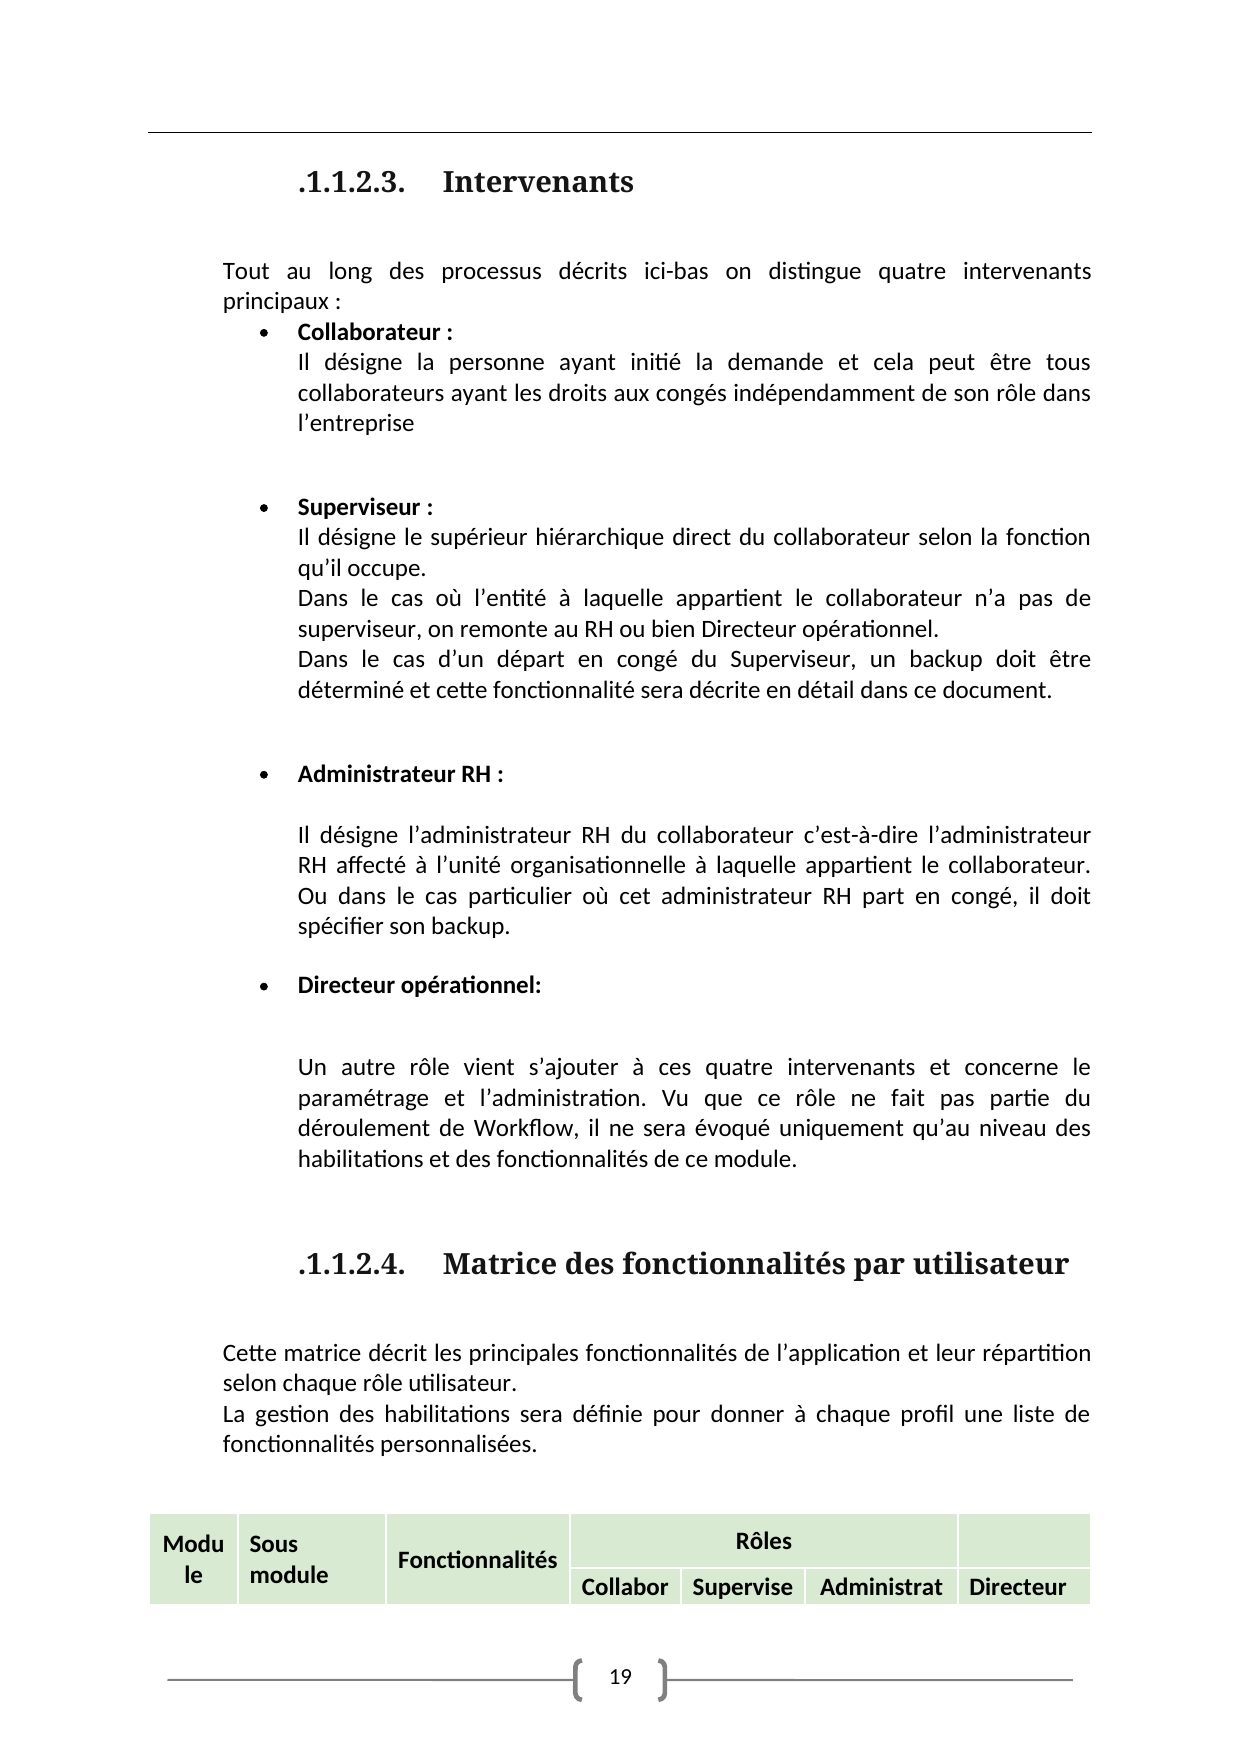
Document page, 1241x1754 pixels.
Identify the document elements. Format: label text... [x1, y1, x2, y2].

text Il désigne le supérieur hiérarchique direct du collaborateur selon la fonction qu’il occupe. [298, 522, 1092, 583]
text Intervenants [298, 161, 1092, 201]
table_header Fonctionnalités [387, 1514, 569, 1604]
list Collaborateur : [260, 316, 1092, 346]
table_header Sous module [239, 1514, 385, 1604]
list Superviseur : [260, 491, 1092, 522]
table_header Rôles [571, 1514, 957, 1567]
table_header Module [150, 1514, 237, 1604]
text Matrice des fonctionnalités par utilisateur [298, 1243, 1092, 1283]
text Dans le cas où l’entité à laquelle appartient le collaborateur n’a pas de superviseur, on remonte au RH ou bien Directeur opérationnel. [298, 583, 1092, 644]
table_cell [959, 1569, 1090, 1604]
list Administrateur RH : [260, 758, 1092, 788]
text Tout au long des processus décrits ici-bas on distingue quatre intervenants principaux : [223, 255, 1092, 316]
text Il désigne l’administrateur RH du collaborateur c’est-à-dire l’administrateur RH affecté à l’unité organisationnelle à laquelle appartient le collaborateur. Ou dans le cas particulier où cet administrateur RH part en congé, il doit spécifier son backup. [298, 819, 1092, 941]
text La gestion des habilitations sera définie pour donner à chaque profil une liste de fonctionnalités personnalisées. [223, 1398, 1092, 1459]
list Directeur opérationnel: [260, 969, 1092, 1000]
text Cette matrice décrit les principales fonctionnalités de l’application et leur répartition selon chaque rôle utilisateur. [223, 1337, 1092, 1398]
table_cell Administrateur RH [806, 1569, 957, 1604]
text Dans le cas d’un départ en congé du Superviseur, un backup doit être déterminé et cette fonctionnalité sera décrite en détail dans ce document. [298, 644, 1092, 705]
text Il désigne la personne ayant initié la demande et cela peut être tous collaborateurs ayant les droits aux congés indépendamment de son rôle dans l’entreprise [298, 346, 1092, 438]
table_header [959, 1514, 1090, 1567]
text Un autre rôle vient s’ajouter à ces quatre intervenants et concerne le paramétrage et l’administration. Vu que ce rôle ne fait pas partie du déroulement de Workflow, il ne sera évoqué uniquement qu’au niveau des habilitations et des fonctionnalités de ce module. [298, 1051, 1092, 1173]
table_cell Superviseur [682, 1569, 804, 1604]
table_cell Collaborateur [571, 1569, 680, 1604]
